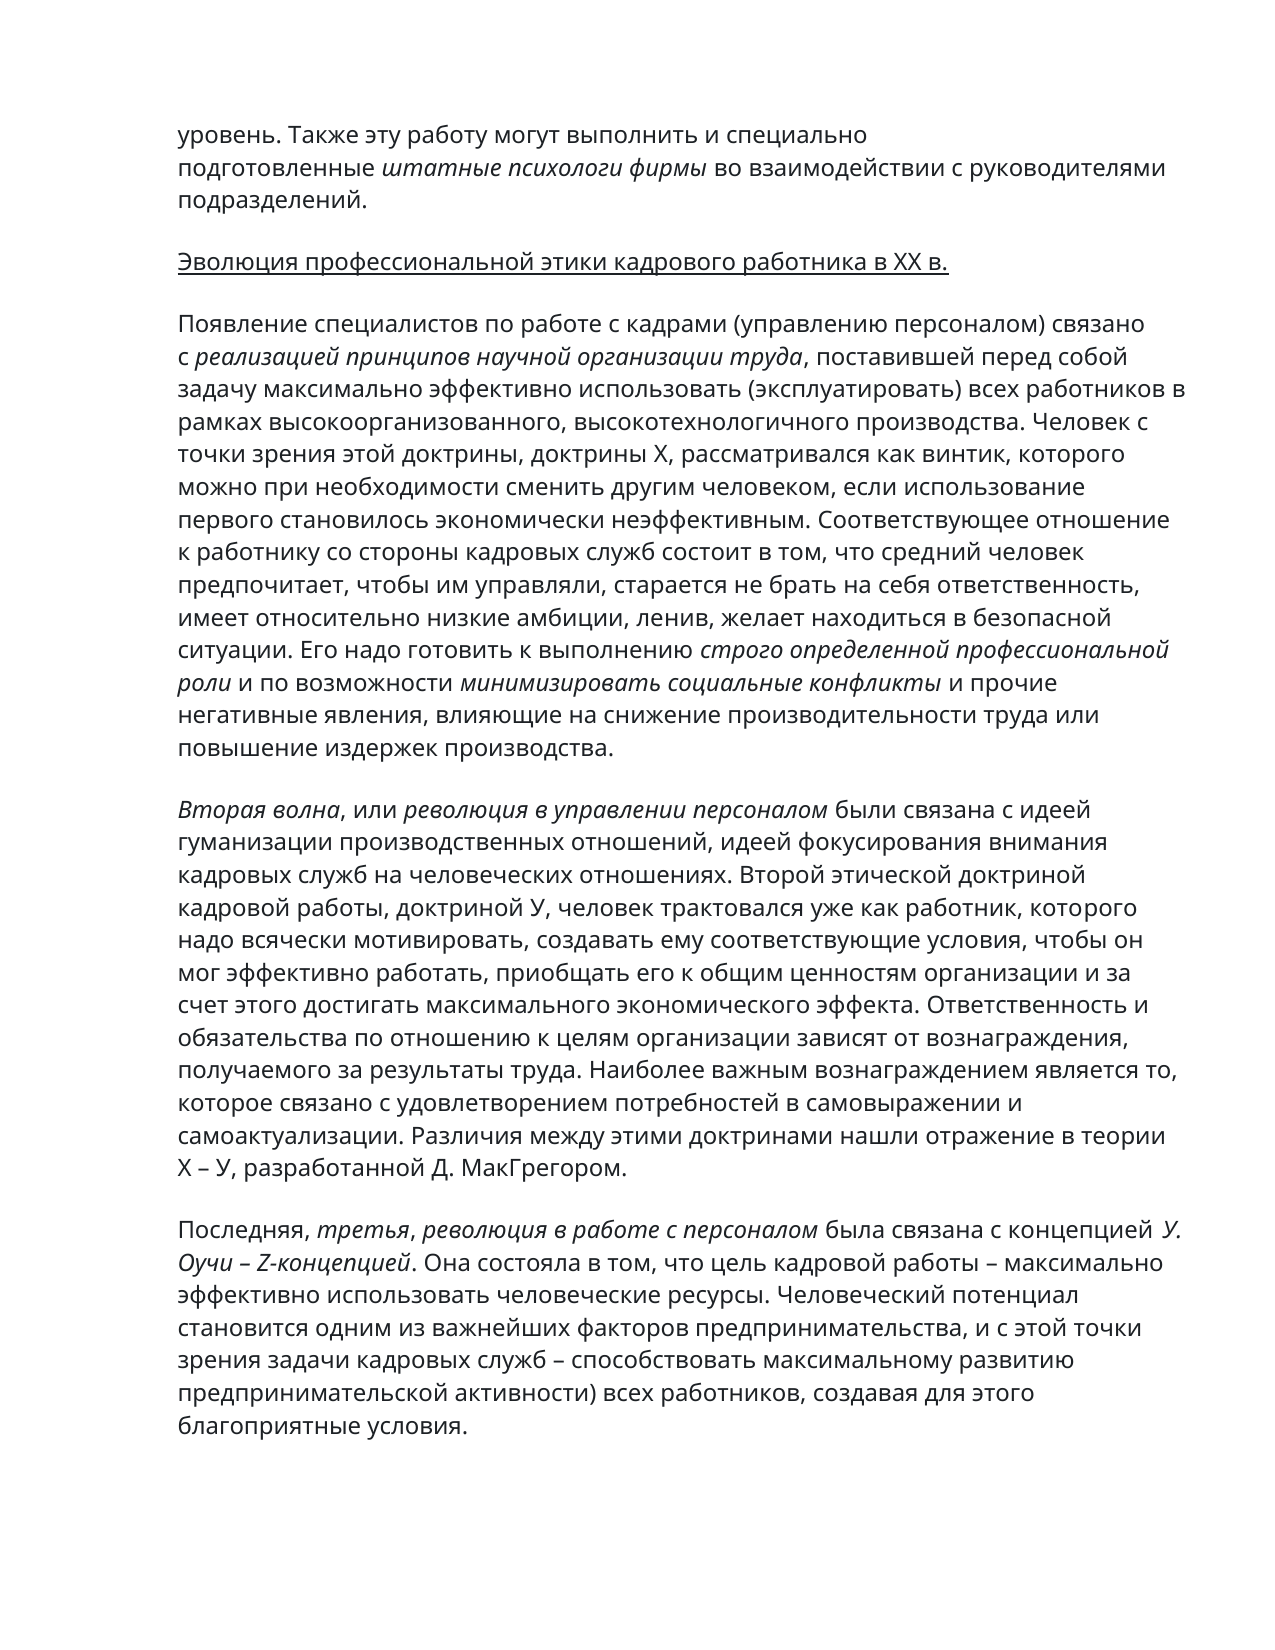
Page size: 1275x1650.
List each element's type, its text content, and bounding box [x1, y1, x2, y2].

text Эволюция профессиональной этики кадрового работника в ХХ в. [177, 245, 1186, 278]
text Вторая волна, или революция в управлении персоналом были связана с идеей гуманизации производственных отношений, идеей фокусирования внимания кадровых служб на человеческих отношениях. Второй этической доктриной кадровой работы, доктриной У, человек трактовался уже как работник, которого надо всячески мотивировать, создавать ему соответствующие условия, чтобы он мог эффективно работать, приобщать его к общим ценностям организации и за счет этого достигать максимального экономического эффекта. Ответственность и обязательства по отношению к целям организации зависят от вознаграждения, получаемого за результаты труда. Наиболее важным вознаграждением является то, которое связано с удовлетворением потребностей в самовыражении и самоактуализации. Различия между этими доктринами нашли отражение в теории X – У, разработанной Д. МакГрегором. [177, 792, 1186, 1184]
text Появление специалистов по работе с кадрами (управлению персоналом) связано с реализацией принципов научной организации труда, поставившей перед собой задачу максимально эффективно использовать (эксплуатировать) всех работников в рамках высокоорганизованного, высокотехнологичного производства. Человек с точки зрения этой доктрины, доктрины X, рассматривался как винтик, которого можно при необходимости сменить другим человеком, если использование первого становилось экономически неэффективным. Соответствующее отношение к работнику со стороны кадровых служб состоит в том, что средний человек предпочитает, чтобы им управляли, старается не брать на себя ответственность, имеет относительно низкие амбиции, ленив, желает находиться в безопасной ситуации. Его надо готовить к выполнению строго определенной профессиональной роли и по возможности минимизировать социальные конфликты и прочие негативные явления, влияющие на снижение производительности труда или повышение издержек производства. [177, 307, 1186, 763]
text Последняя, третья, революция в работе с персоналом была связана с концепцией У. Оучи – Z-концепцией. Она состояла в том, что цель кадровой работы – максимально эффективно использовать человеческие ресурсы. Человеческий потенциал становится одним из важнейших факторов предпринимательства, и с этой точки зрения задачи кадровых служб – способствовать максимальному развитию предпринимательской активности) всех работников, создавая для этого благоприятные условия. [177, 1213, 1186, 1441]
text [177, 118, 1186, 216]
